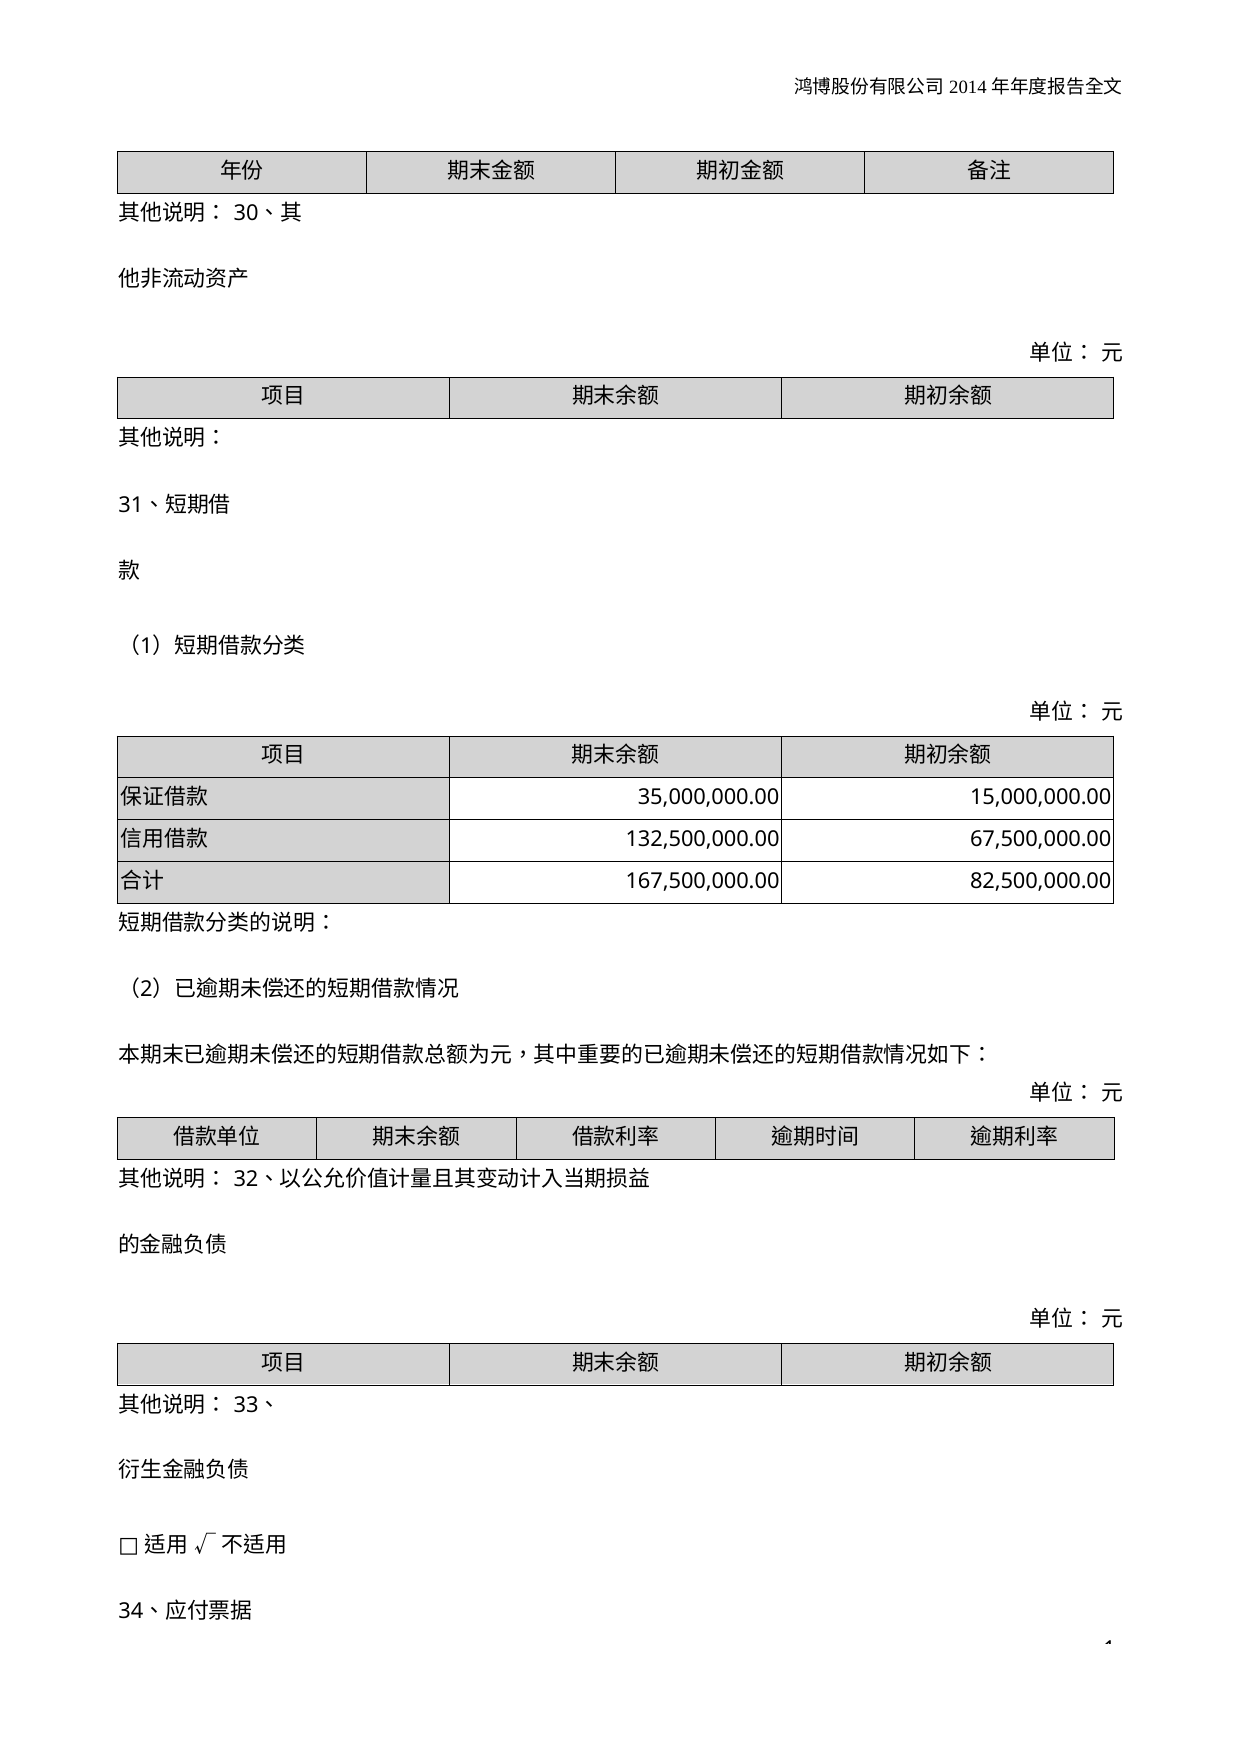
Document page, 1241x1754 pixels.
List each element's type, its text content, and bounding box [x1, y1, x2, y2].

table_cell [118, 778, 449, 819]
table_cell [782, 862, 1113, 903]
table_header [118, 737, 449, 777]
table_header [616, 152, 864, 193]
text 单位： 元 [102, 1077, 1123, 1107]
text 单位： 元 [102, 696, 1123, 726]
text 其他说明： 33、衍生金融负债 [118, 1388, 295, 1484]
text （2）已逾期未偿还的短期借款情况 [118, 973, 838, 1003]
text 单位： 元 [102, 1303, 1123, 1333]
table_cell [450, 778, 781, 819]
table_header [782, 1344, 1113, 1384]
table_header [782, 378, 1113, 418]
text 单位： 元 [102, 337, 1123, 367]
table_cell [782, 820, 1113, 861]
text 短期借款分类的说明： [118, 907, 838, 937]
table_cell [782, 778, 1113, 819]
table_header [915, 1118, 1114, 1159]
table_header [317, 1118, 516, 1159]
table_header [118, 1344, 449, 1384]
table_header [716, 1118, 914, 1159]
text （1）短期借款分类 [118, 629, 838, 659]
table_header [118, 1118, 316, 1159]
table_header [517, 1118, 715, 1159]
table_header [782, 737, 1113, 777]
text 本期末已逾期未偿还的短期借款总额为元，其中重要的已逾期未偿还的短期借款情况如下： [118, 1039, 1138, 1069]
text 其他说明： 32、以公允价值计量且其变动计入当期损益的金融负债 [118, 1163, 670, 1258]
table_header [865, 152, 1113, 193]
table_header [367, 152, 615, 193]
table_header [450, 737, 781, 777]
text □ 适用 √ 不适用 34、应付票据 [118, 1529, 306, 1624]
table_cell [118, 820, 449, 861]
text 其他说明： 30、其他非流动资产 [118, 197, 317, 292]
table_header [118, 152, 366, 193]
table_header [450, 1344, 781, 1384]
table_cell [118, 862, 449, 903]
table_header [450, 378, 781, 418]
text 其他说明： 31、短期借款 [118, 422, 252, 585]
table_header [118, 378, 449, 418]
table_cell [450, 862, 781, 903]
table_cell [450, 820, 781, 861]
